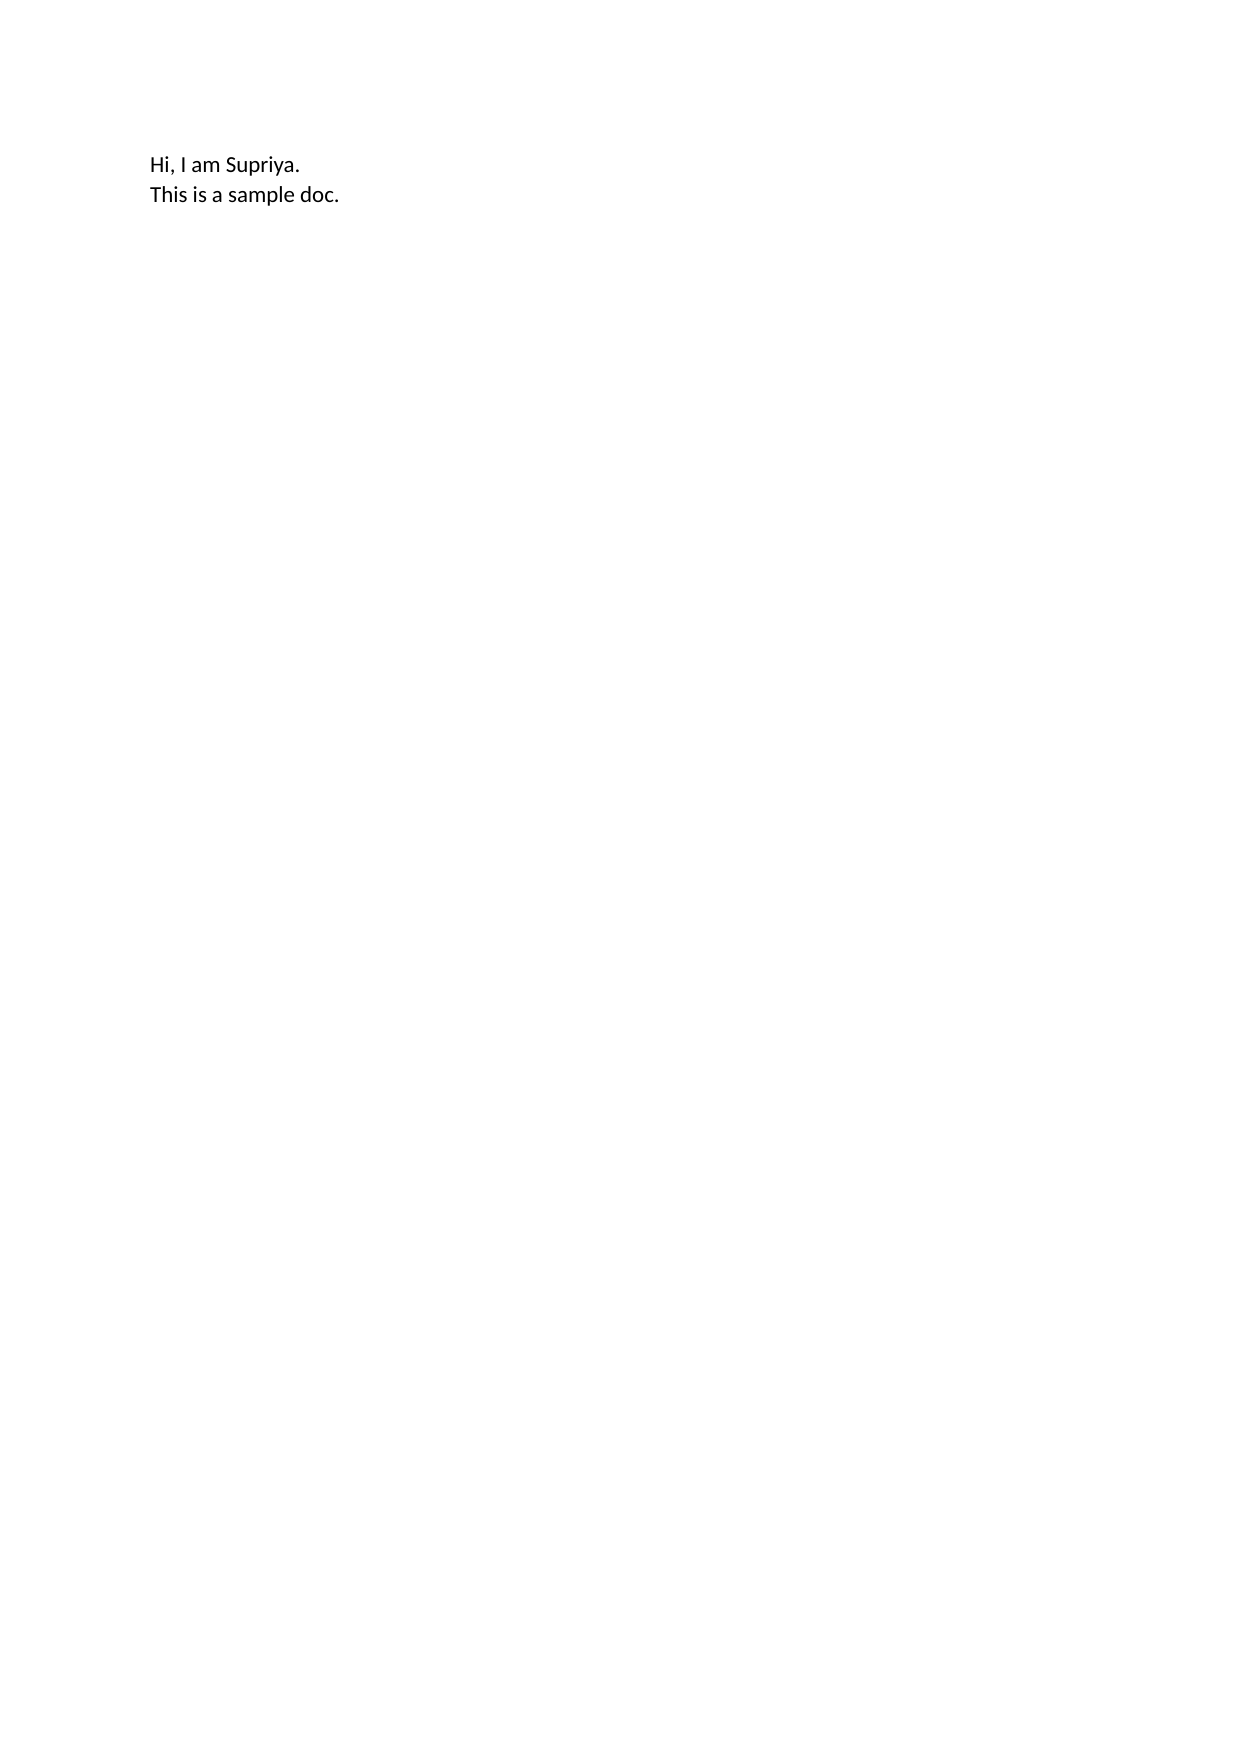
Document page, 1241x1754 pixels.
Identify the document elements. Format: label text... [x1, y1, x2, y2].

text Hi, I am Supriya. This is a sample doc. [150, 150, 1090, 208]
